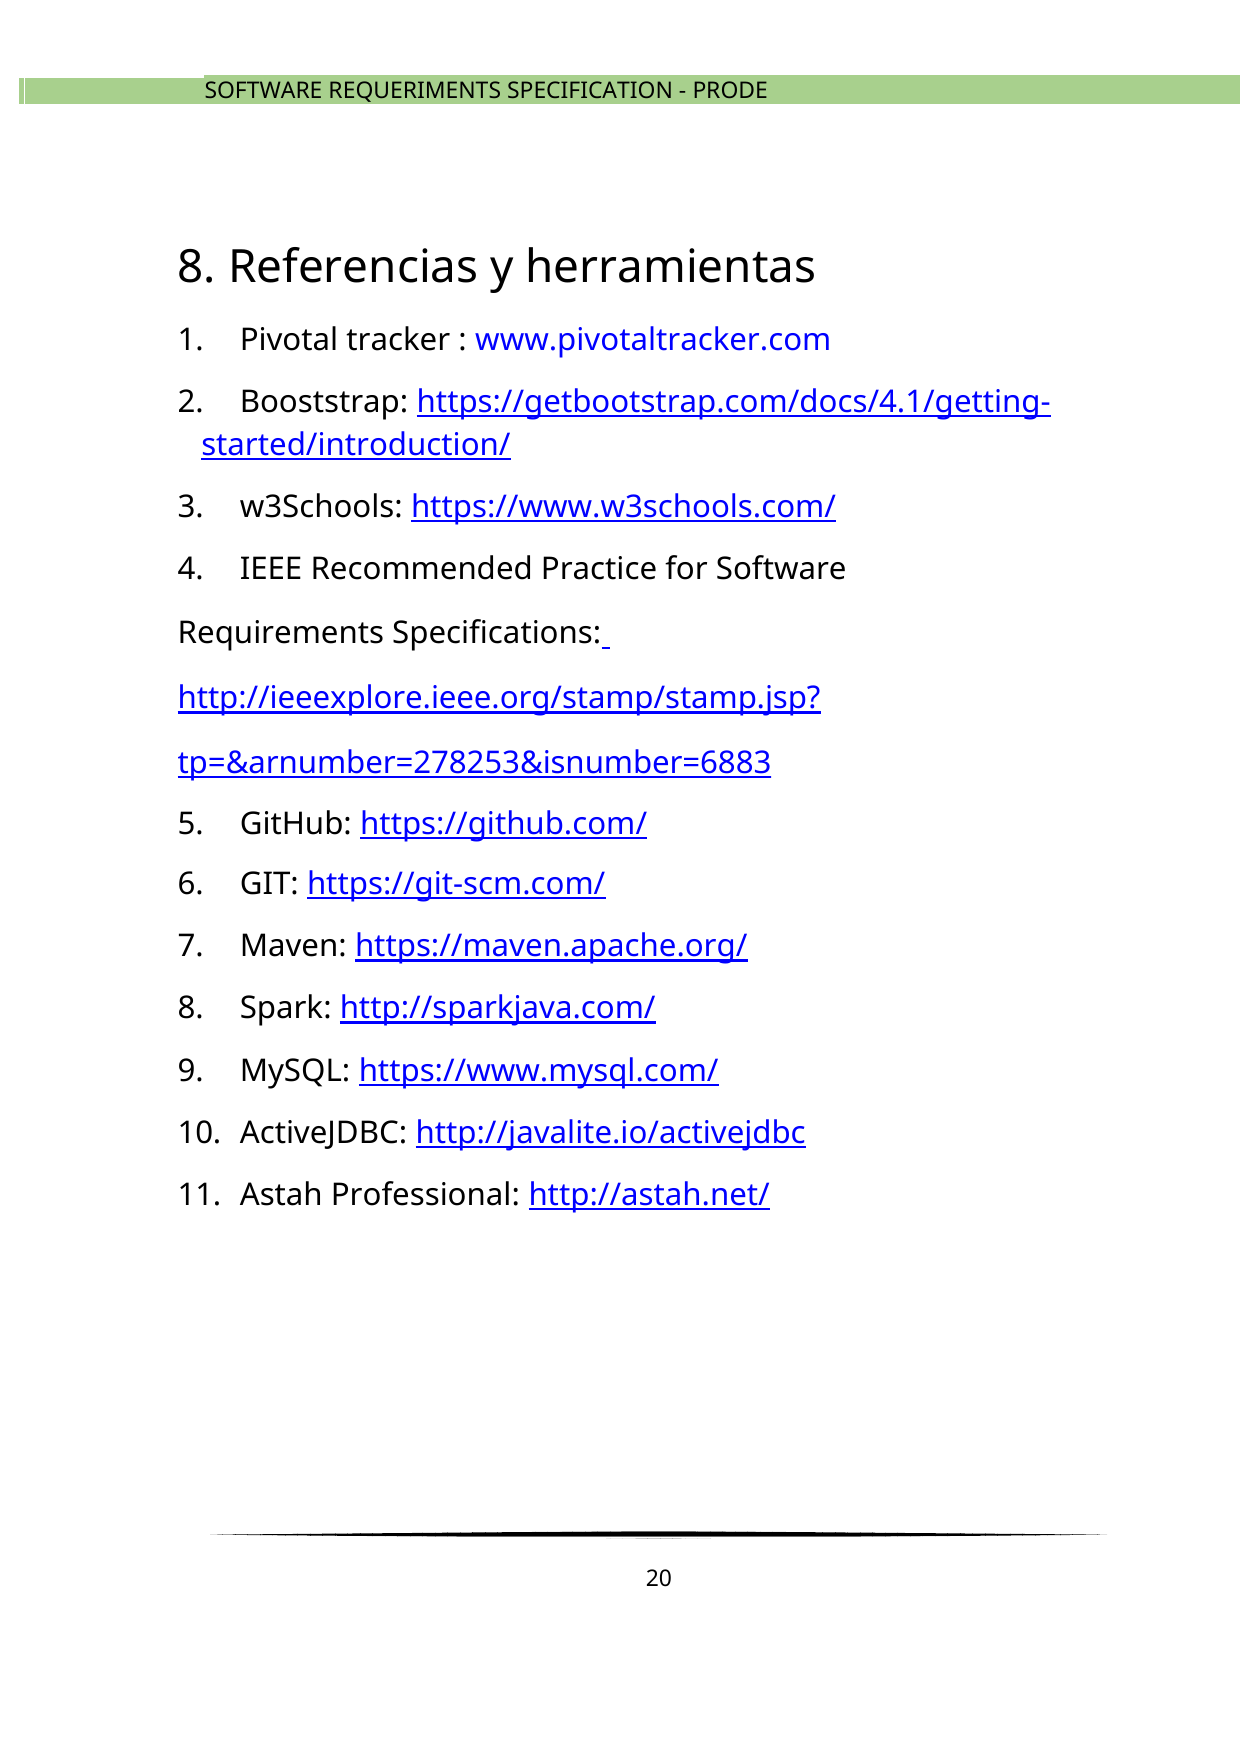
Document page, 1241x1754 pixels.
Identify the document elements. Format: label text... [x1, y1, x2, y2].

list IEEE Recommended Practice for Software Requirements Specifications: http://ieeexplore.ieee.org/stamp/stamp.jsp?tp=&arnumber=278253&isnumber=6883 [177, 546, 1036, 782]
list Astah Professional: http://astah.net/ [177, 1172, 1153, 1214]
list MySQL: https://www.mysql.com/ [177, 1047, 1153, 1090]
list GitHub: https://github.com/ [177, 804, 1153, 841]
list w3Schools: https://www.w3schools.com/ [177, 484, 1153, 526]
list ActiveJDBC: http://javalite.io/activejdbc [177, 1109, 1153, 1152]
list Spark: http://sparkjava.com/ [177, 985, 1153, 1028]
picture [210, 1530, 1108, 1539]
list Maven: https://maven.apache.org/ [177, 923, 1153, 966]
subtitle 8. Referencias y herramientas [177, 233, 1153, 296]
list Booststrap: https://getbootstrap.com/docs/4.1/getting-started/introduction/ [177, 379, 1153, 464]
list GIT: https://git-scm.com/ [177, 861, 1153, 903]
subtitle Pivotal tracker : www.pivotaltracker.com [177, 317, 1153, 359]
